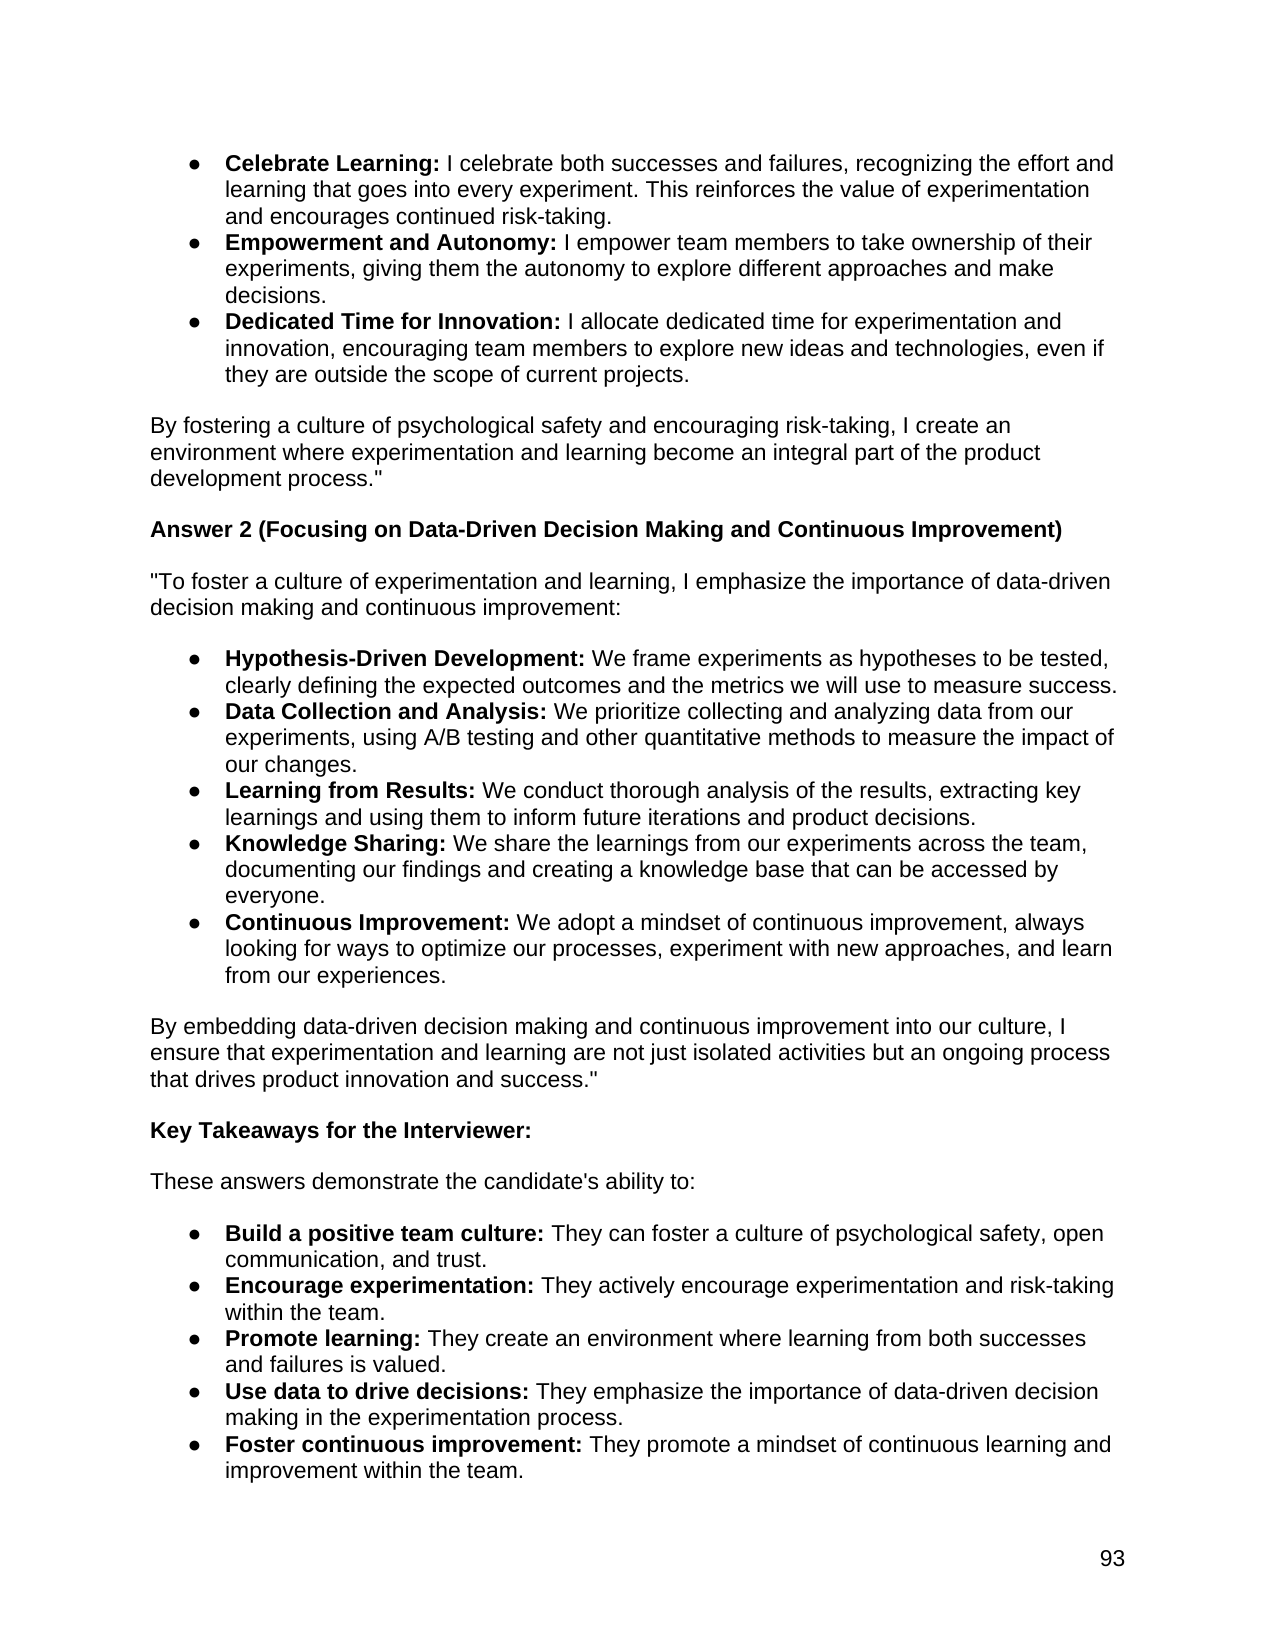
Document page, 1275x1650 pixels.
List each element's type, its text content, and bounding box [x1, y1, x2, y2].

text By fostering a culture of psychological safety and encouraging risk-taking, I create an environment where experimentation and learning become an integral part of the product development process." [150, 412, 1125, 491]
text Answer 2 (Focusing on Data-Driven Decision Making and Continuous Improvement) [150, 516, 1125, 543]
list Continuous Improvement: We adopt a mindset of continuous improvement, always looking for ways to optimize our processes, experiment with new approaches, and learn from our experiences. [187, 909, 1125, 988]
text These answers demonstrate the candidate's ability to: [150, 1168, 1125, 1195]
list Knowledge Sharing: We share the learnings from our experiments across the team, documenting our findings and creating a knowledge base that can be accessed by everyone. [187, 830, 1125, 909]
list Learning from Results: We conduct thorough analysis of the results, extracting key learnings and using them to inform future iterations and product decisions. [187, 777, 1125, 830]
list Data Collection and Analysis: We prioritize collecting and analyzing data from our experiments, using A/B testing and other quantitative methods to measure the impact of our changes. [187, 698, 1125, 777]
list Empowerment and Autonomy: I empower team members to take ownership of their experiments, giving them the autonomy to explore different approaches and make decisions. [187, 229, 1125, 308]
list Build a positive team culture: They can foster a culture of psychological safety, open communication, and trust. [187, 1220, 1125, 1272]
text "To foster a culture of experimentation and learning, I emphasize the importance of data-driven decision making and continuous improvement: [150, 568, 1125, 620]
text Key Takeaways for the Interviewer: [150, 1117, 1125, 1143]
list Hypothesis-Driven Development: We frame experiments as hypotheses to be tested, clearly defining the expected outcomes and the metrics we will use to measure success. [187, 645, 1125, 698]
list Foster continuous improvement: They promote a mindset of continuous learning and improvement within the team. [187, 1431, 1125, 1483]
list Use data to drive decisions: They emphasize the importance of data-driven decision making in the experimentation process. [187, 1378, 1125, 1431]
list Celebrate Learning: I celebrate both successes and failures, recognizing the effort and learning that goes into every experiment. This reinforces the value of experimentation and encourages continued risk-taking. [187, 150, 1125, 229]
list Promote learning: They create an environment where learning from both successes and failures is valued. [187, 1325, 1125, 1378]
text By embedding data-driven decision making and continuous improvement into our culture, I ensure that experimentation and learning are not just isolated activities but an ongoing process that drives product innovation and success." [150, 1013, 1125, 1092]
list Encourage experimentation: They actively encourage experimentation and risk-taking within the team. [187, 1272, 1125, 1325]
list Dedicated Time for Innovation: I allocate dedicated time for experimentation and innovation, encouraging team members to explore new ideas and technologies, even if they are outside the scope of current projects. [187, 308, 1125, 387]
